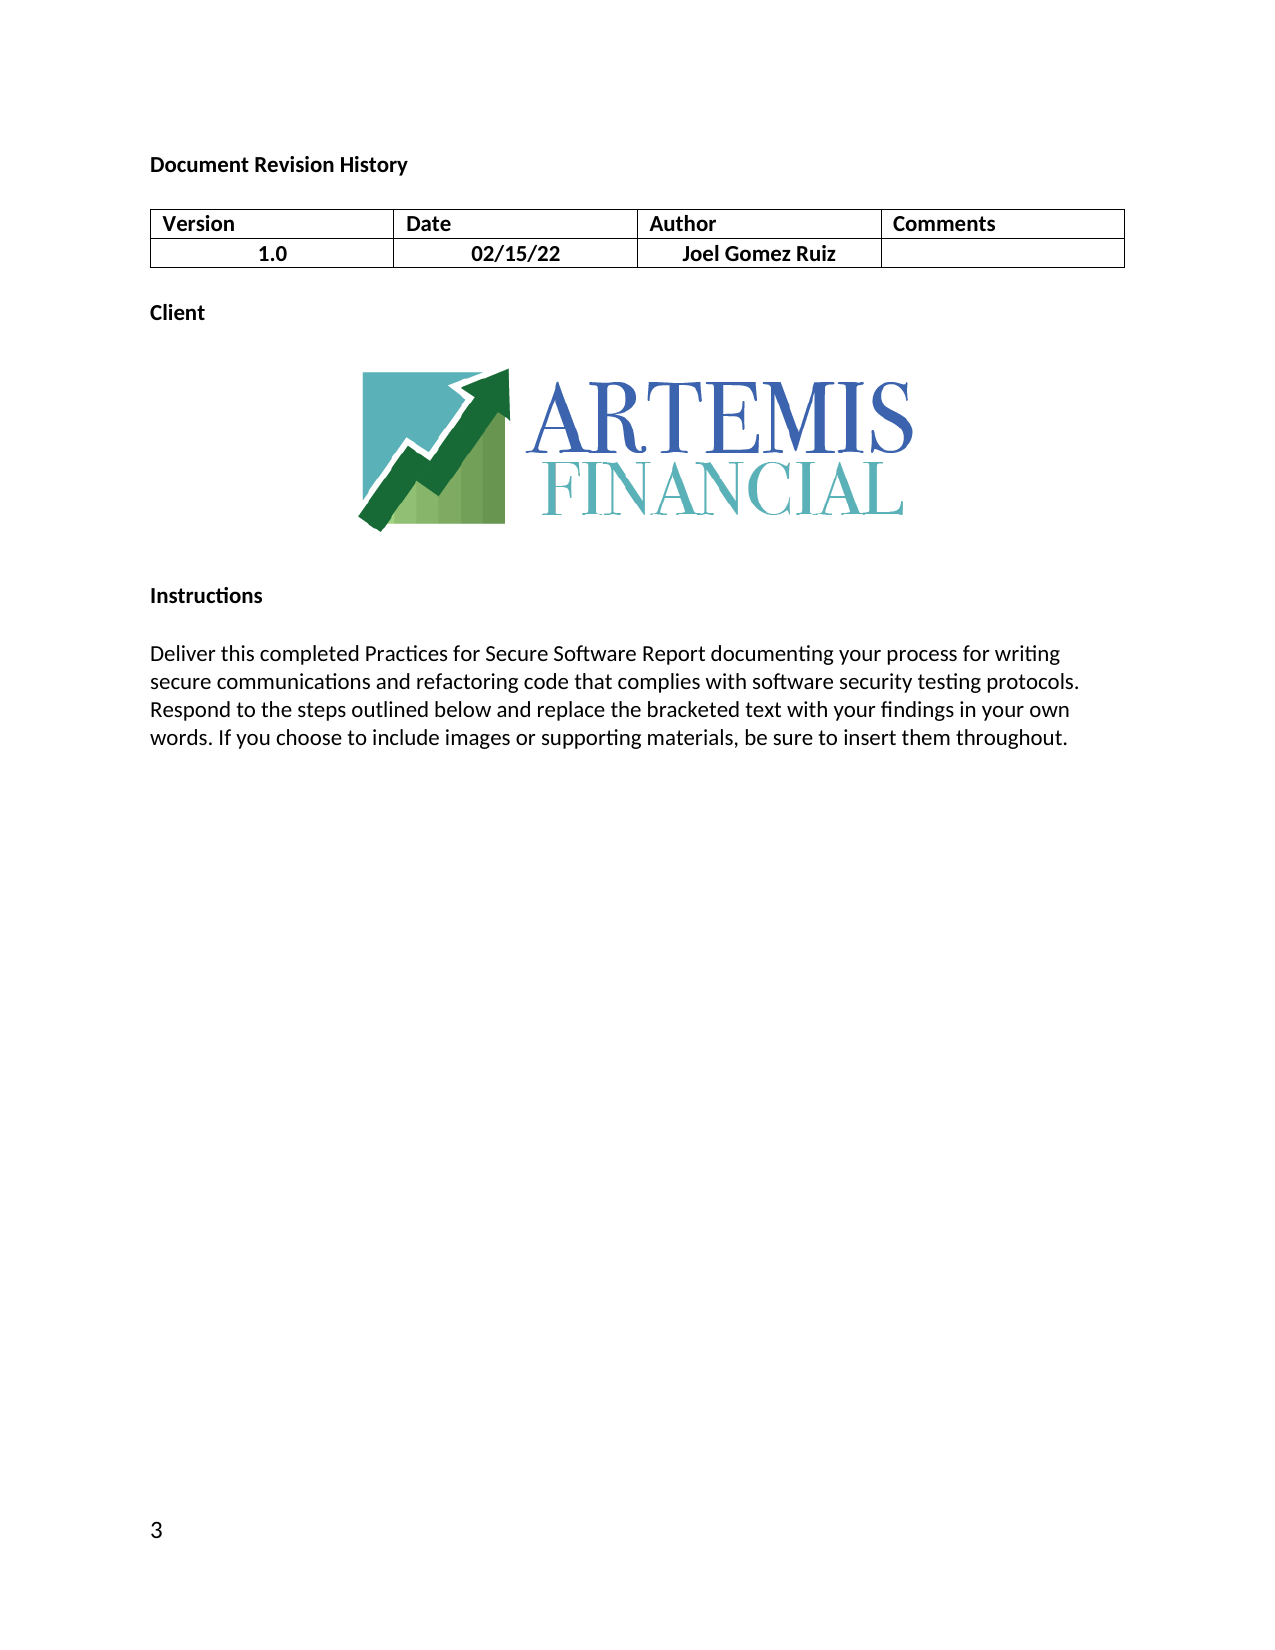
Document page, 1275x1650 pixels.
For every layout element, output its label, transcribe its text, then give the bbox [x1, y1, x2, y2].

text Deliver this completed Practices for Secure Software Report documenting your process for writing secure communications and refactoring code that complies with software security testing protocols. [150, 639, 1125, 696]
table_header Author [638, 210, 881, 238]
table_cell [882, 239, 1124, 267]
subtitle Client [150, 298, 1125, 326]
table_cell 02/15/22 [394, 239, 637, 267]
table_cell 1.0 [151, 239, 393, 267]
subtitle Instructions [150, 581, 1125, 609]
table_header Comments [882, 210, 1124, 238]
picture [346, 354, 929, 553]
table_cell Joel Gomez Ruiz [638, 239, 881, 267]
text Respond to the steps outlined below and replace the bracketed text with your findings in your own words. If you choose to include images or supporting materials, be sure to insert them throughout. [150, 696, 1125, 752]
table_header Version [151, 210, 393, 238]
table_header Date [394, 210, 637, 238]
subtitle Document Revision History [150, 150, 1125, 178]
